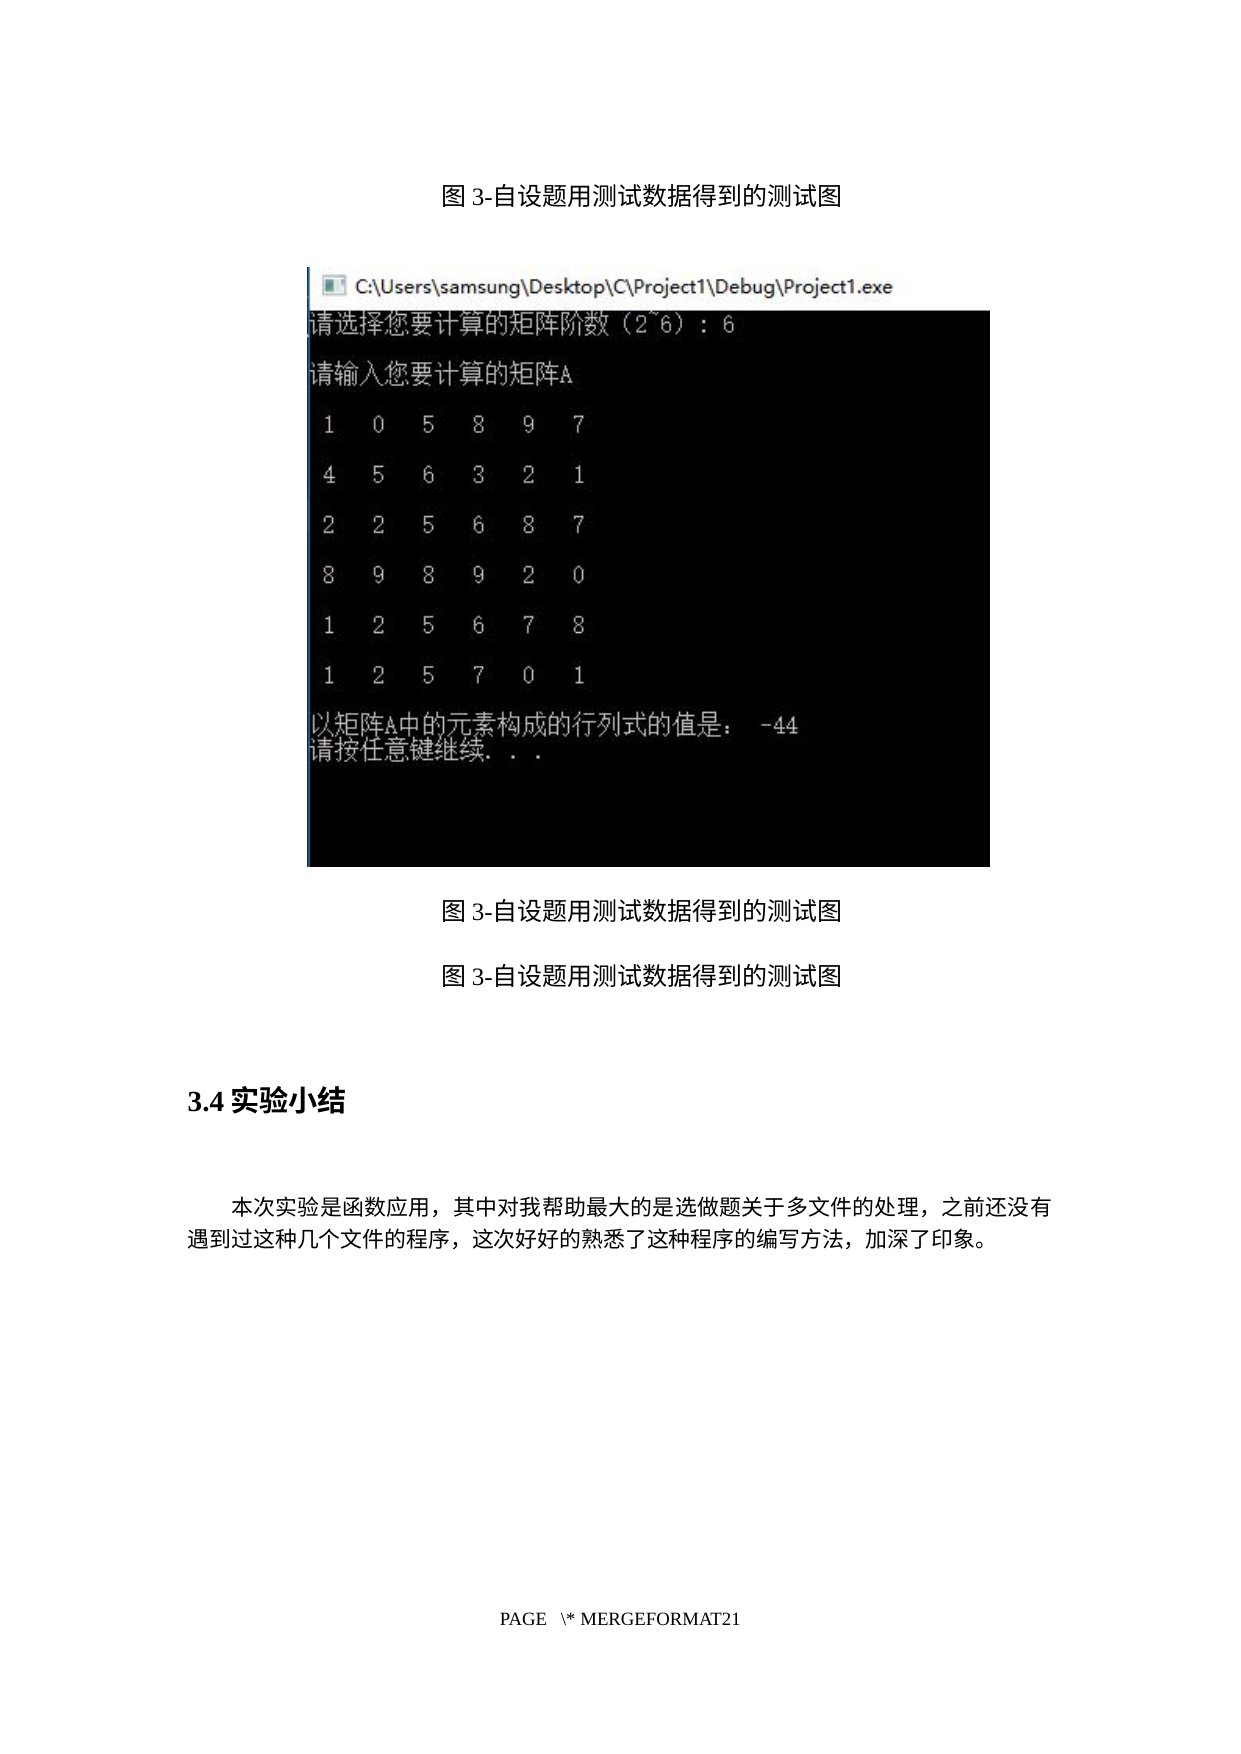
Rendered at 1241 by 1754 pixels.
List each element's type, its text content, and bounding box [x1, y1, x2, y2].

subtitle 3.4实验小结 [187, 1067, 1053, 1132]
text 图3-自设题用测试数据得到的测试图 [231, 942, 1053, 1007]
picture [307, 267, 990, 867]
text 图3-自设题用测试数据得到的测试图 [231, 162, 1053, 227]
text 本次实验是函数应用，其中对我帮助最大的是选做题关于多文件的处理，之前还没有遇到过这种几个文件的程序，这次好好的熟悉了这种程序的编写方法，加深了印象。 [187, 1189, 1053, 1254]
